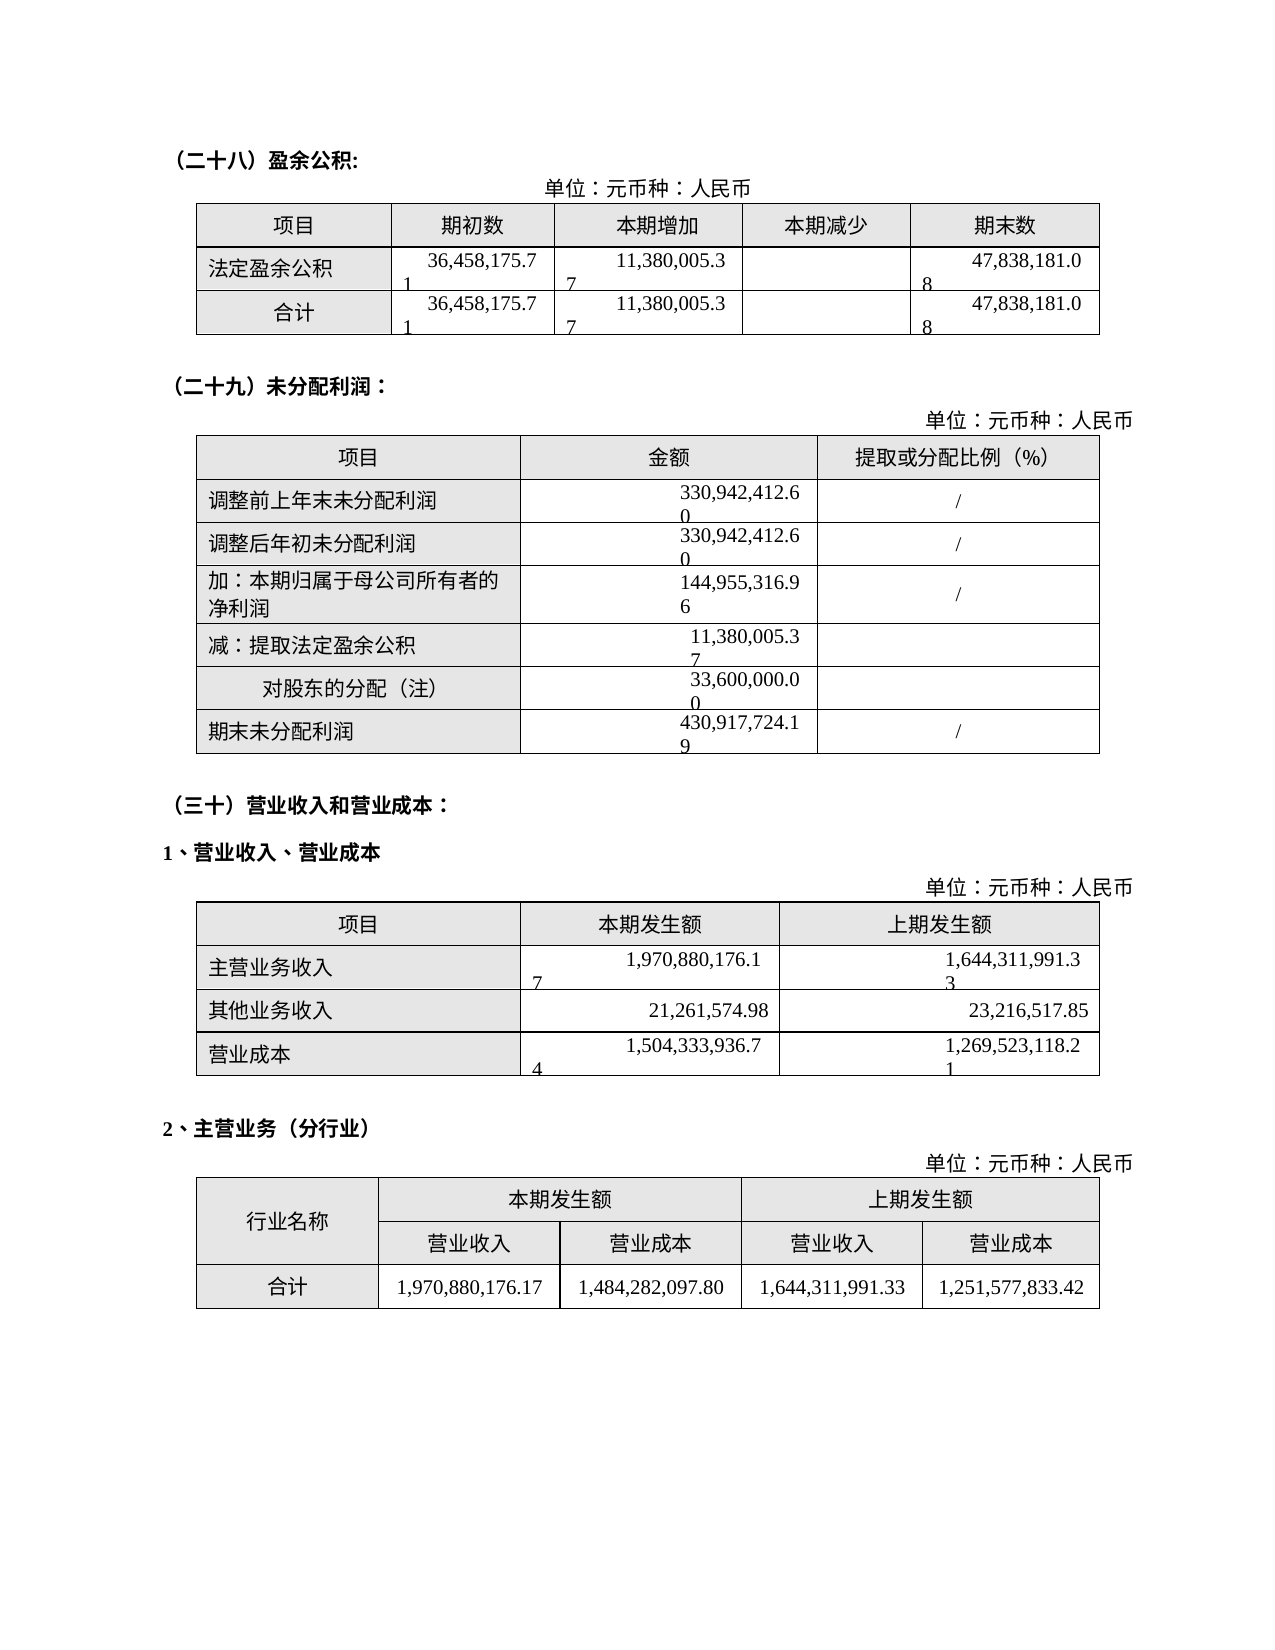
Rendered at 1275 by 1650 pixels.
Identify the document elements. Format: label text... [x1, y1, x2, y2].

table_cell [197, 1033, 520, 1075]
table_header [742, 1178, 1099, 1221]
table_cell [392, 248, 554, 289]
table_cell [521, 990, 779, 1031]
subtitle （二十九）未分配利润： [162, 372, 1134, 400]
subtitle （三十）营业收入和营业成本： [162, 791, 1134, 819]
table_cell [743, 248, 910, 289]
text 单位：元币种：人民币 [162, 873, 1134, 901]
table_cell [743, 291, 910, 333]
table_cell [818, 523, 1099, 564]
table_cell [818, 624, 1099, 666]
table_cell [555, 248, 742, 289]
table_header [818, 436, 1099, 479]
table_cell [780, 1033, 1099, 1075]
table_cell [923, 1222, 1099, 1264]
text （二十八）盈余公积: [164, 146, 1134, 174]
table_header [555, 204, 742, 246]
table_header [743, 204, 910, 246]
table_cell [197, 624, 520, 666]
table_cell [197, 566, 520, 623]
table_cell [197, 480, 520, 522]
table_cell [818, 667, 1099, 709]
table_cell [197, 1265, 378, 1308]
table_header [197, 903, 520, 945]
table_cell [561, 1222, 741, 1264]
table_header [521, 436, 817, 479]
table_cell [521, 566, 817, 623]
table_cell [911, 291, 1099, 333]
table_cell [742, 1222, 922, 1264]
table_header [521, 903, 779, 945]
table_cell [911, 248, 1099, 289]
subtitle 1、营业收入、营业成本 [162, 838, 1134, 867]
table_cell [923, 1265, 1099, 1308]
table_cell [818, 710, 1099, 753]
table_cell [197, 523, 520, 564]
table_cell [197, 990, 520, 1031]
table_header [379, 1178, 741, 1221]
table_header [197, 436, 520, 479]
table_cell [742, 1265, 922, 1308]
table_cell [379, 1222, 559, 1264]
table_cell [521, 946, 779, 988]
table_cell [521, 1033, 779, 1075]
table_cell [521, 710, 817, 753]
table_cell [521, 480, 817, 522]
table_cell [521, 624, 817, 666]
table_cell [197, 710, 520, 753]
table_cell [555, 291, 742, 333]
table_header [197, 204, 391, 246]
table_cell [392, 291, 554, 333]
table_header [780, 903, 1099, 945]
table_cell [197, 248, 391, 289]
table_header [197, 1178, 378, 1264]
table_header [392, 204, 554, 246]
text 单位：元币种：人民币 [162, 174, 1134, 203]
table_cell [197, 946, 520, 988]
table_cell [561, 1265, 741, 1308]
text 单位：元币种：人民币 [162, 407, 1134, 435]
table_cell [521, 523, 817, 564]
text 单位：元币种：人民币 [162, 1149, 1134, 1177]
subtitle 2、主营业务（分行业） [162, 1114, 1134, 1142]
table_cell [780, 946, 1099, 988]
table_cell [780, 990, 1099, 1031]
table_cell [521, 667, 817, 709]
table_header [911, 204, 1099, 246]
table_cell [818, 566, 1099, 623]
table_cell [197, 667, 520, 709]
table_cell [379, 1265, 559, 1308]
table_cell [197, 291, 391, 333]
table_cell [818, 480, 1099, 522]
